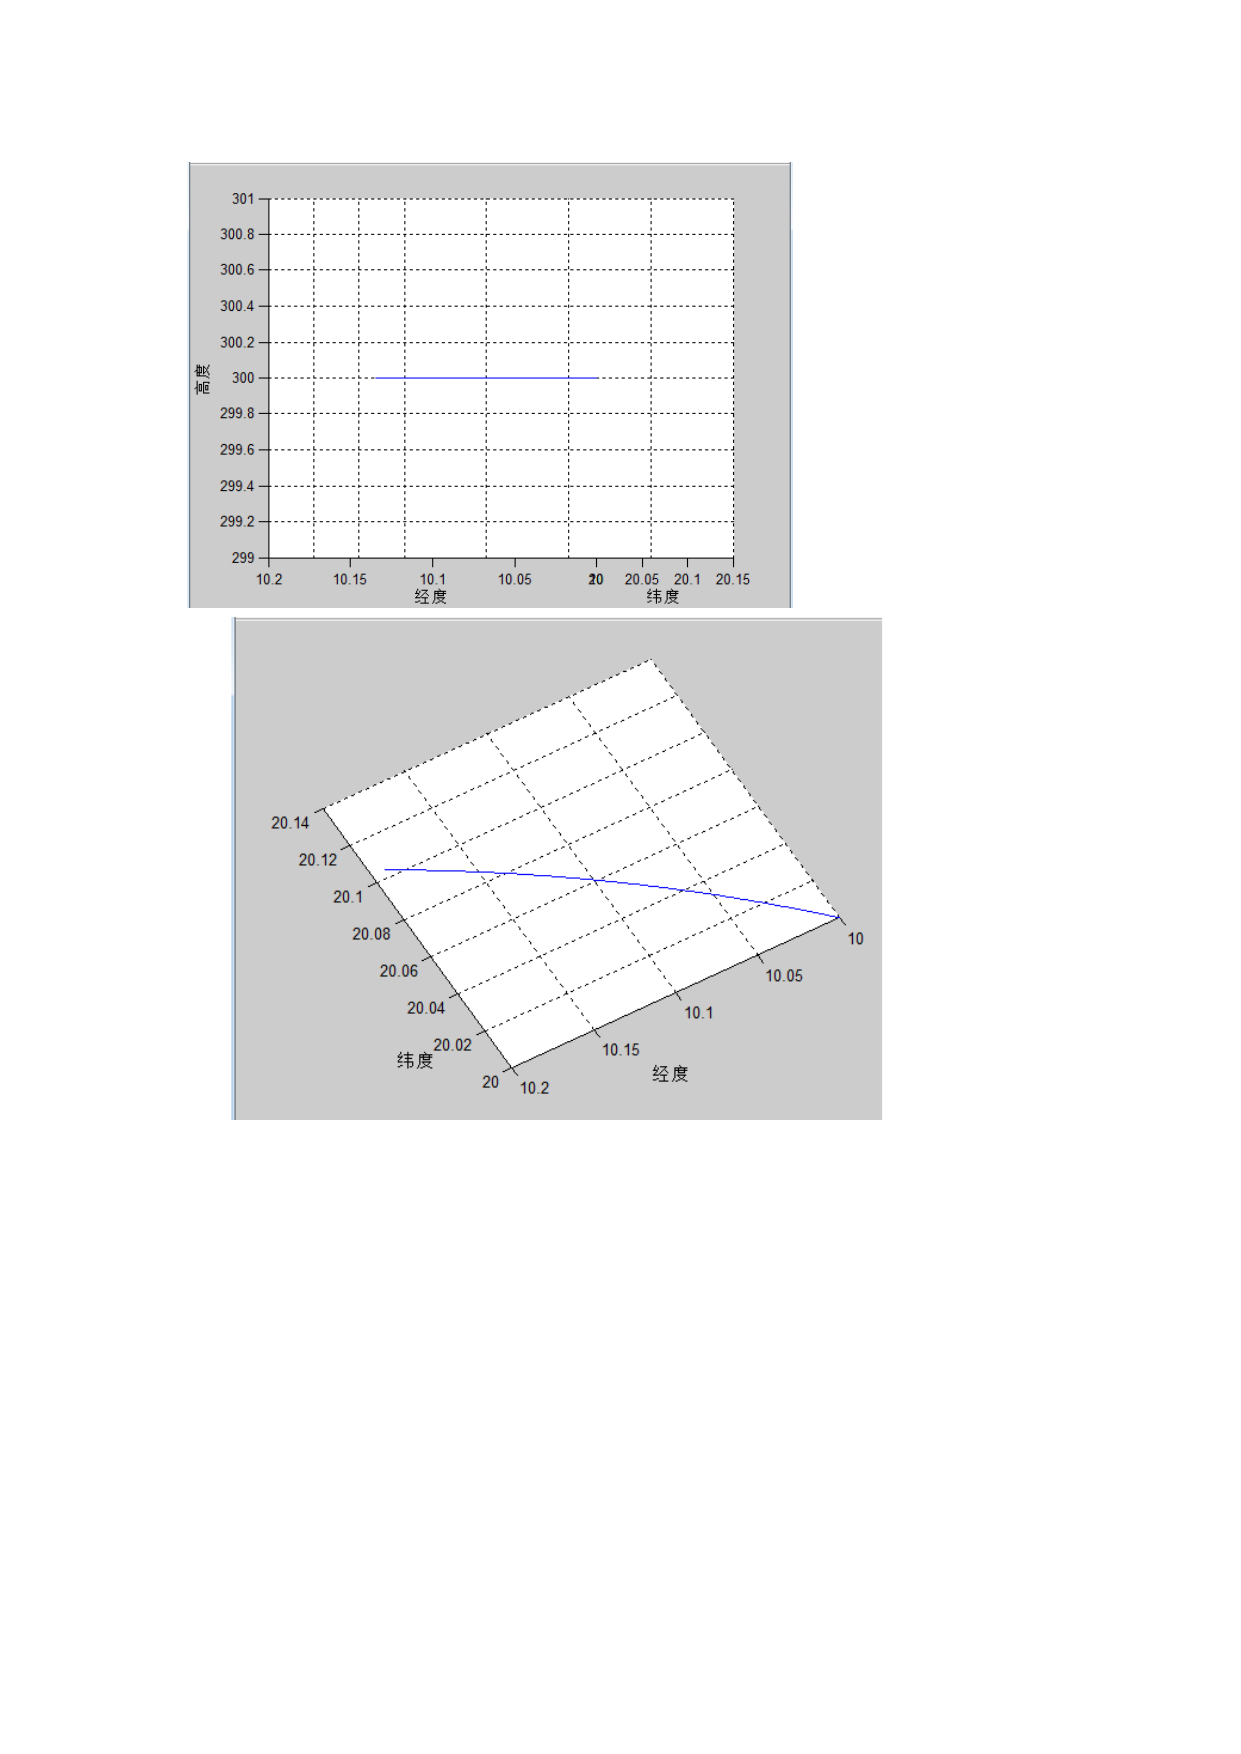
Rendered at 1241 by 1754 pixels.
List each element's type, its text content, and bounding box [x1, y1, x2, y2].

picture [187, 162, 793, 608]
picture [231, 617, 883, 1120]
